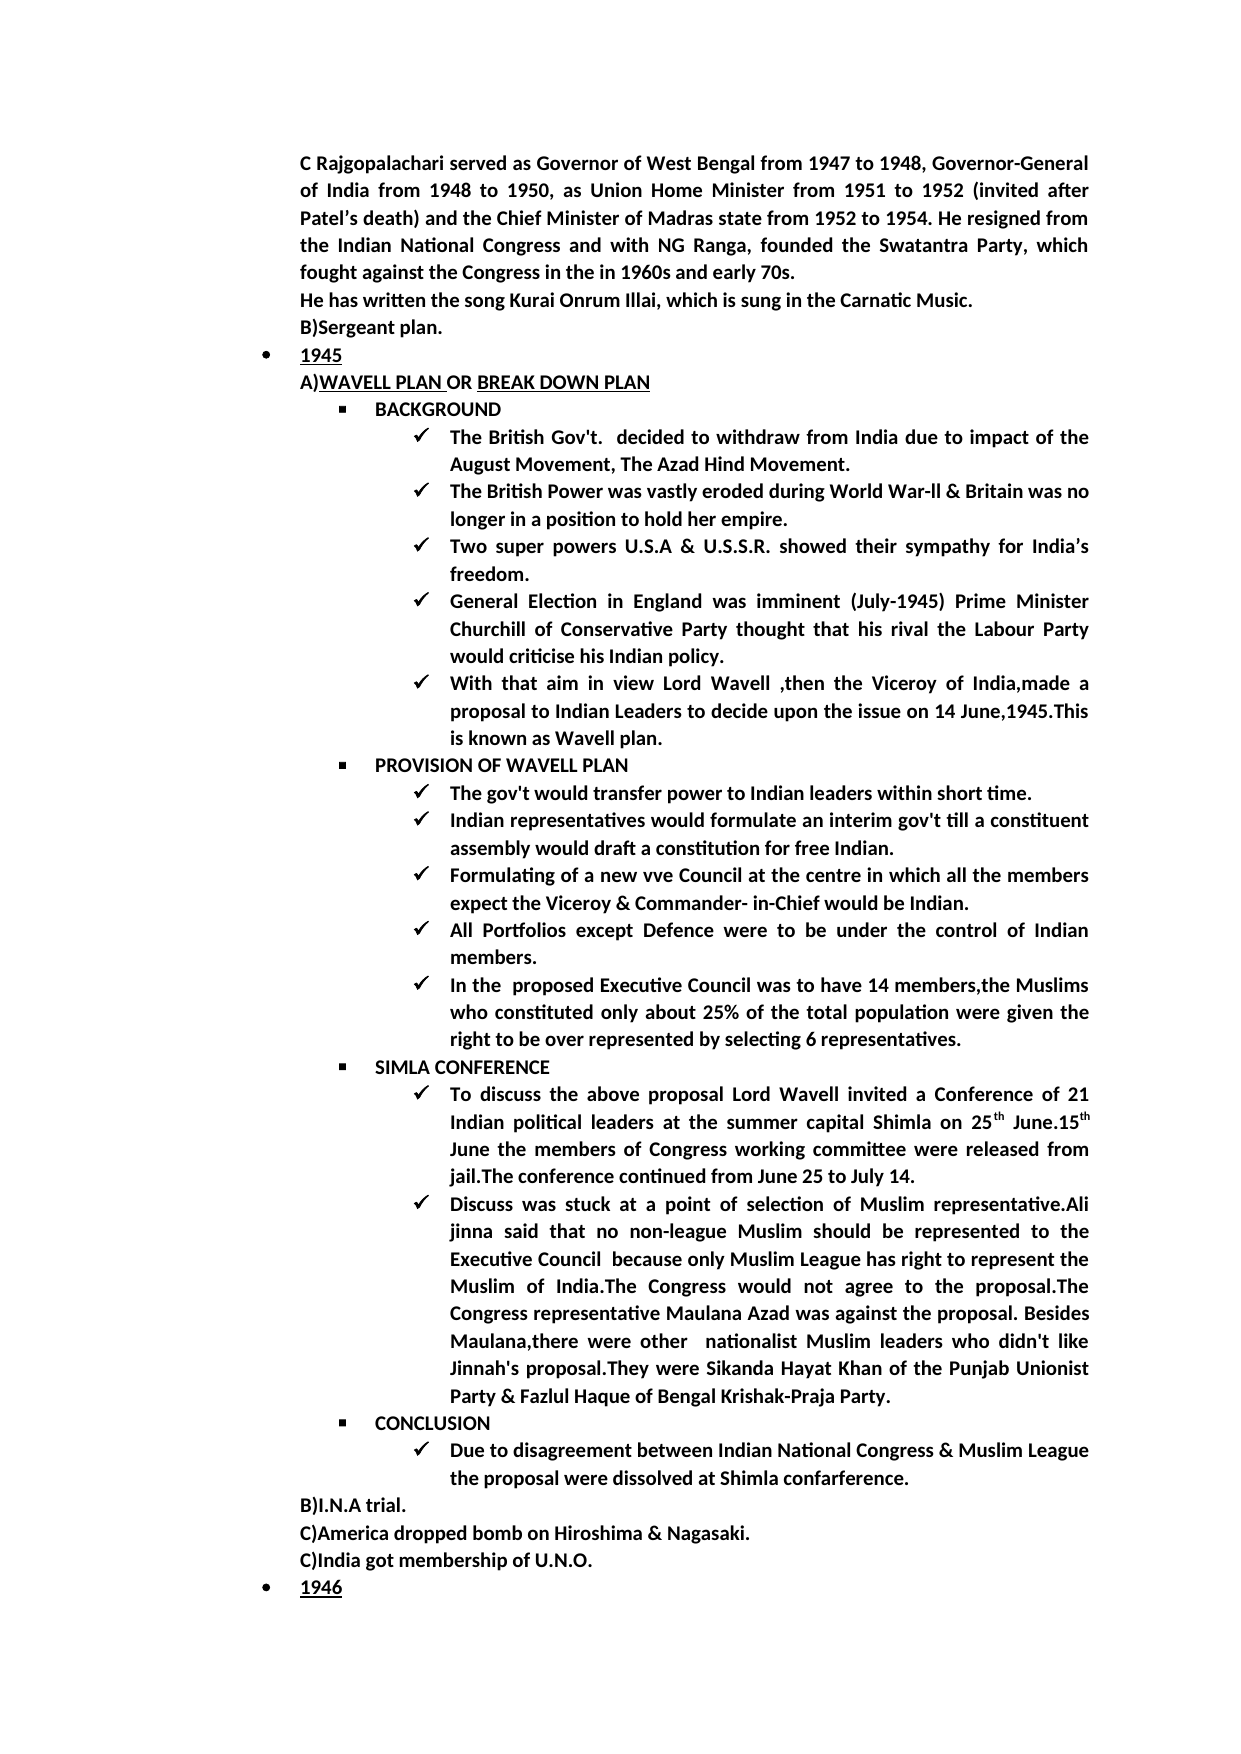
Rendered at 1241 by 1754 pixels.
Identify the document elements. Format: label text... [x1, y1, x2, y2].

list The British Power was vastly eroded during World War-ll & Britain was no longer in a position to hold her empire. [412, 479, 1090, 532]
list BACKGROUND [337, 397, 1090, 422]
list Two super powers U.S.A & U.S.S.R. showed their sympathy for India’s freedom. [412, 533, 1090, 586]
list With that aim in view Lord Wavell ,then the Viceroy of India,made a proposal to Indian Leaders to decide upon the issue on 14 June,1945.This is known as Wavell plan. [412, 671, 1090, 751]
list C)India got membership of U.N.O. [300, 1547, 1090, 1573]
list In the proposed Executive Council was to have 14 members,the Muslims who constituted only about 25% of the total population were given the right to be over represented by selecting 6 representatives. [412, 972, 1090, 1052]
list To discuss the above proposal Lord Wavell invited a Conference of 21 Indian political leaders at the summer capital Shimla on 25th June.15th June the members of Congress working committee were released from jail.The conference continued from June 25 to July 14. [412, 1081, 1090, 1189]
list CONCLUSION [337, 1410, 1090, 1436]
list Indian representatives would formulate an interim gov't till a constituent assembly would draft a constitution for free Indian. [412, 807, 1090, 860]
list General Election in England was imminent (July-1945) Prime Minister Churchill of Conservative Party thought that his rival the Labour Party would criticise his Indian policy. [412, 588, 1090, 668]
list C Rajgopalachari served as Governor of West Bengal from 1947 to 1948, Governor-General of India from 1948 to 1950, as Union Home Minister from 1951 to 1952 (invited after Patel’s death) and the Chief Minister of Madras state from 1952 to 1954. He resigned from the Indian National Congress and with NG Ranga, founded the Swatantra Party, which fought against the Congress in the in 1960s and early 70s. [300, 150, 1090, 285]
list SIMLA CONFERENCE [337, 1054, 1090, 1079]
list B)Sergeant plan. [300, 314, 1090, 340]
list C)America dropped bomb on Hiroshima & Nagasaki. [300, 1520, 1090, 1545]
list He has written the song Kurai Onrum Illai, which is sung in the Carnatic Music. [300, 287, 1090, 312]
list 1945 [262, 342, 1090, 367]
list Formulating of a new vve Council at the centre in which all the members expect the Viceroy & Commander- in-Chief would be Indian. [412, 862, 1090, 915]
list A)WAVELL PLAN OR BREAK DOWN PLAN [300, 369, 1090, 394]
list All Portfolios except Defence were to be under the control of Indian members. [412, 917, 1090, 970]
list Discuss was stuck at a point of selection of Muslim representative.Ali jinna said that no non-league Muslim should be represented to the Executive Council because only Muslim League has right to represent the Muslim of India.The Congress would not agree to the proposal.The Congress representative Maulana Azad was against the proposal. Besides Maulana,there were other nationalist Muslim leaders who didn't like Jinnah's proposal.They were Sikanda Hayat Khan of the Punjab Unionist Party & Fazlul Haque of Bengal Krishak-Praja Party. [412, 1191, 1090, 1408]
list PROVISION OF WAVELL PLAN [337, 753, 1090, 778]
list 1946 [262, 1574, 1090, 1600]
list Due to disagreement between Indian National Congress & Muslim League the proposal were dissolved at Shimla confarference. [412, 1438, 1090, 1490]
list The British Gov't. decided to withdraw from India due to impact of the August Movement, The Azad Hind Movement. [412, 424, 1090, 477]
list B)I.N.A trial. [300, 1492, 1090, 1518]
list The gov't would transfer power to Indian leaders within short time. [412, 780, 1090, 806]
